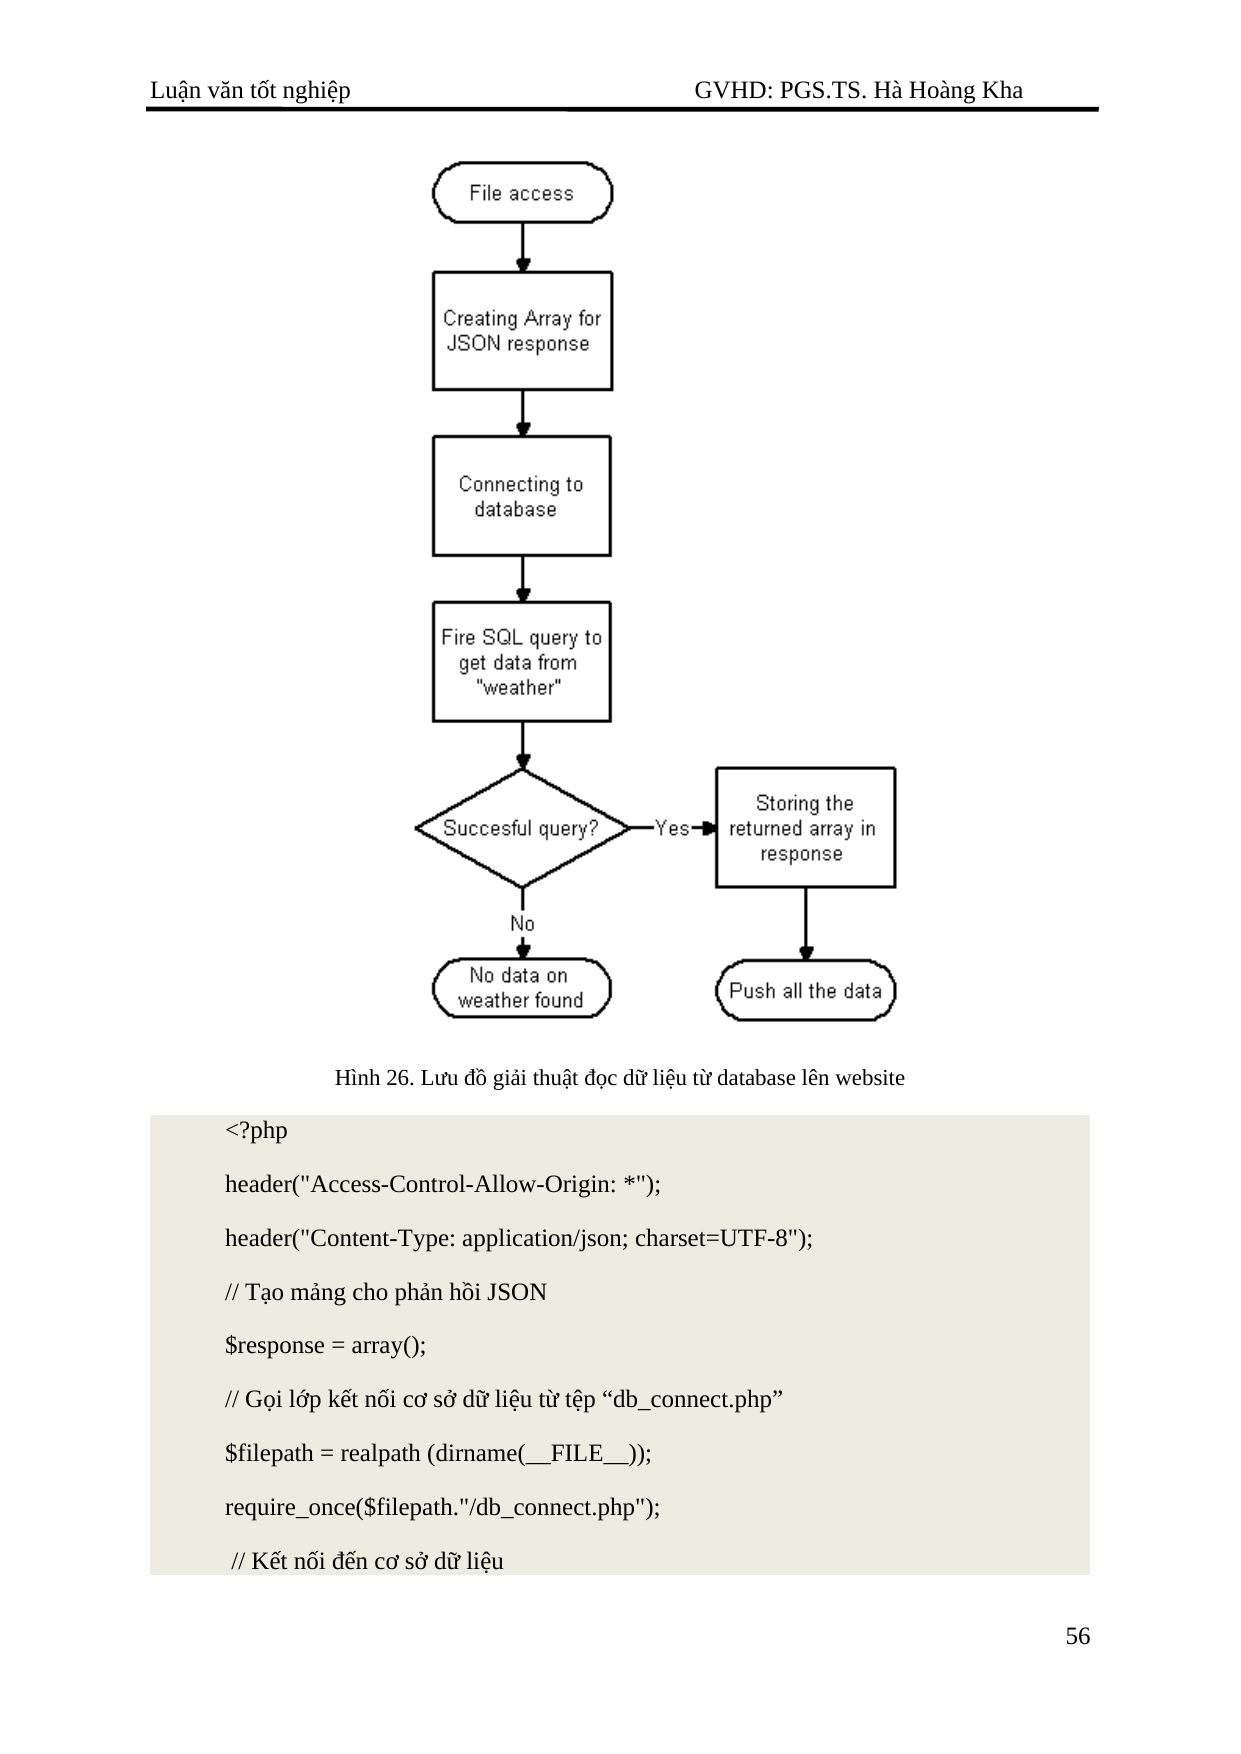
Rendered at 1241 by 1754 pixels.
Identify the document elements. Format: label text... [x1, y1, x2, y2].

text require_once($filepath."/db_connect.php"); [150, 1492, 1090, 1521]
picture [401, 150, 914, 1039]
text Hình 26. Lưu đồ giải thuật đọc dữ liệu từ database lên website [150, 1064, 1090, 1091]
text header("Content-Type: application/json; charset=UTF-8"); [150, 1223, 1090, 1252]
text $response = array(); [150, 1331, 1090, 1359]
text $filepath = realpath (dirname(__FILE__)); [150, 1438, 1090, 1467]
text // Tạo mảng cho phản hồi JSON [150, 1277, 1090, 1306]
text <?php [150, 1115, 1090, 1144]
text // Kết nối đến cơ sở dữ liệu [150, 1546, 1090, 1575]
text header("Access-Control-Allow-Origin: *"); [150, 1169, 1090, 1198]
text // Gọi lớp kết nối cơ sở dữ liệu từ tệp “db_connect.php” [150, 1384, 1090, 1413]
